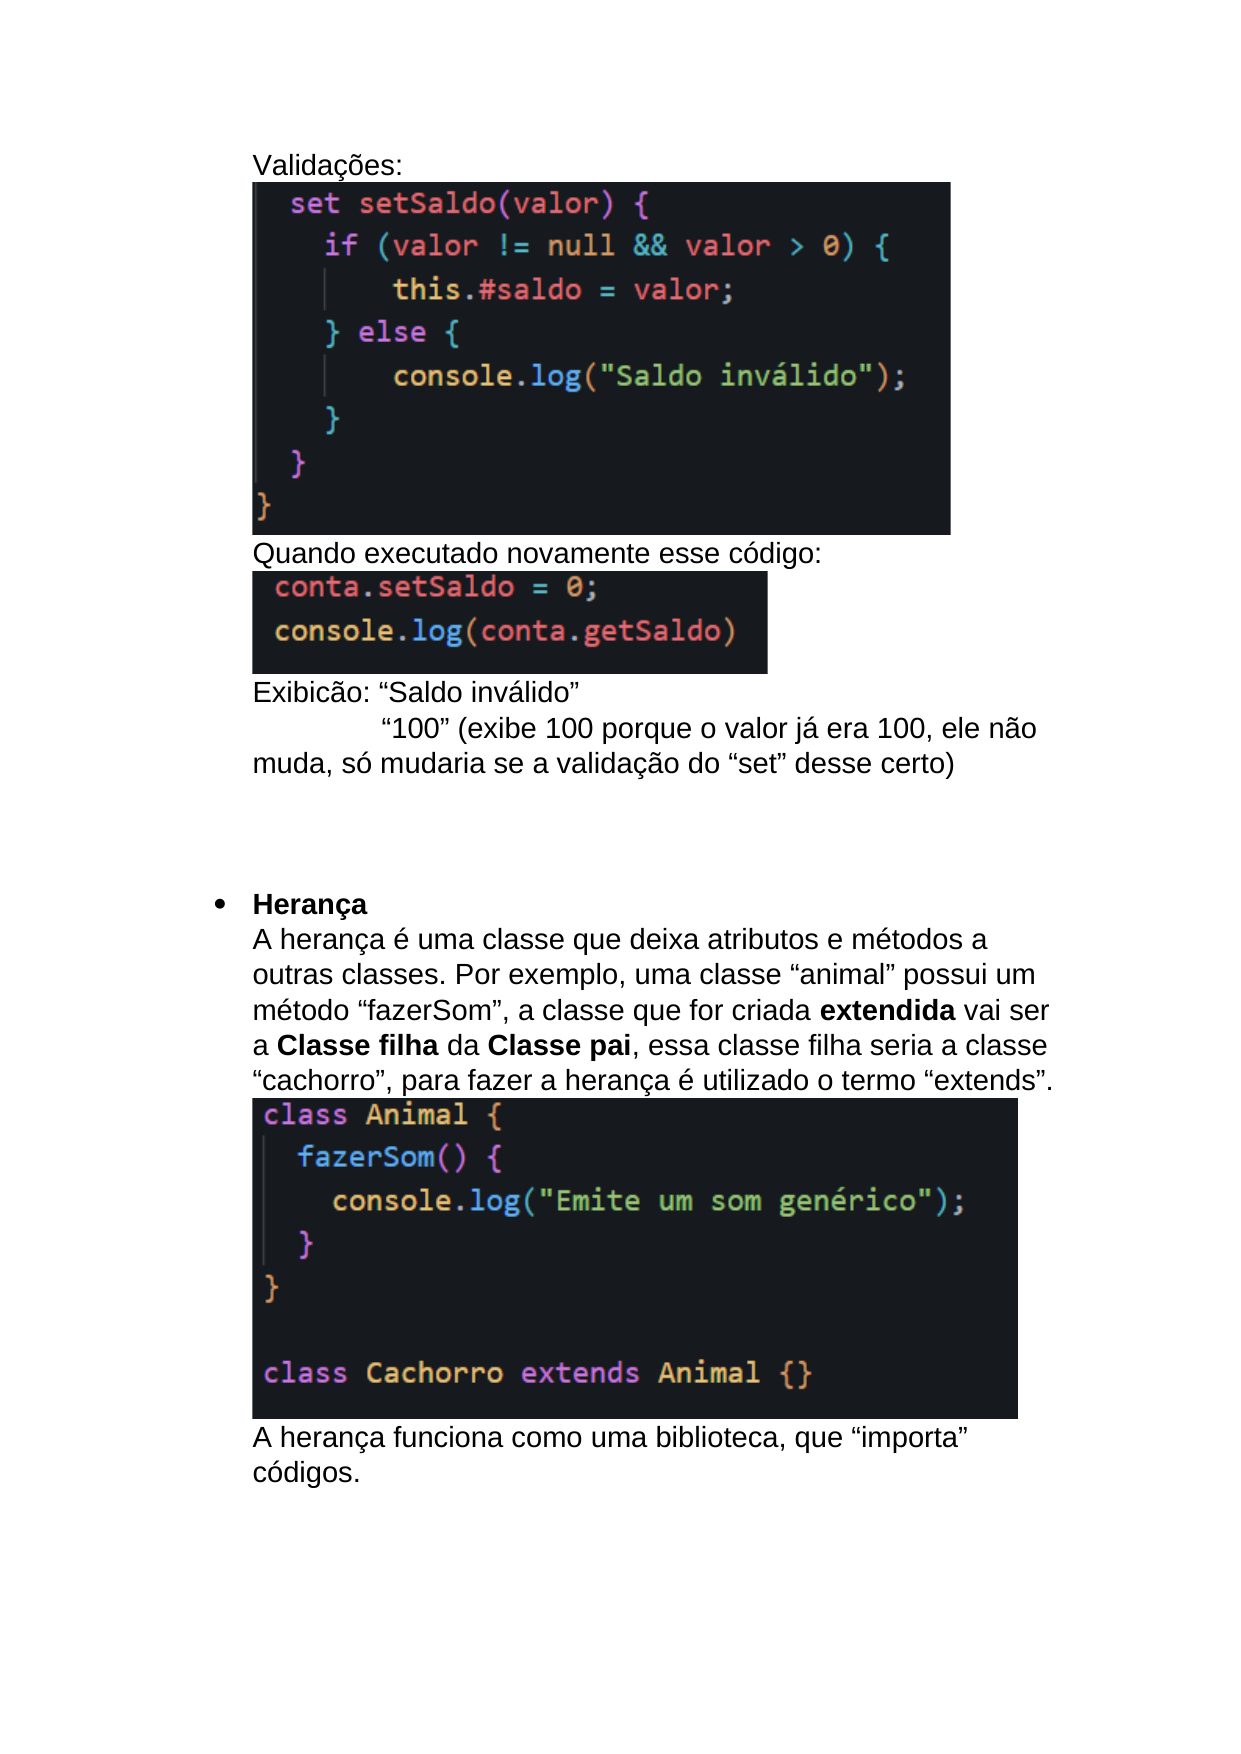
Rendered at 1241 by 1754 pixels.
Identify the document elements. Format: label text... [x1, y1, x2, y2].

picture [252, 182, 951, 535]
list Validações: [252, 148, 1063, 181]
picture [252, 1098, 1018, 1419]
list A herança é uma classe que deixa atributos e métodos a outras classes. Por exemplo, uma classe “animal” possui um método “fazerSom”, a classe que for criada extendida vai ser a Classe filha da Classe pai, essa classe filha seria a classe “cachorro”, para fazer a herança é utilizado o termo “extends”. [252, 922, 1063, 1096]
list Exibicão: “Saldo inválido” “100” (exibe 100 porque o valor já era 100, ele não muda, só mudaria se a validação do “set” desse certo) [252, 675, 1063, 779]
list Quando executado novamente esse código: [252, 536, 1063, 569]
list A herança funciona como uma biblioteca, que “importa” códigos. [252, 1420, 1063, 1489]
list Herança [215, 887, 1063, 920]
picture [252, 571, 768, 674]
